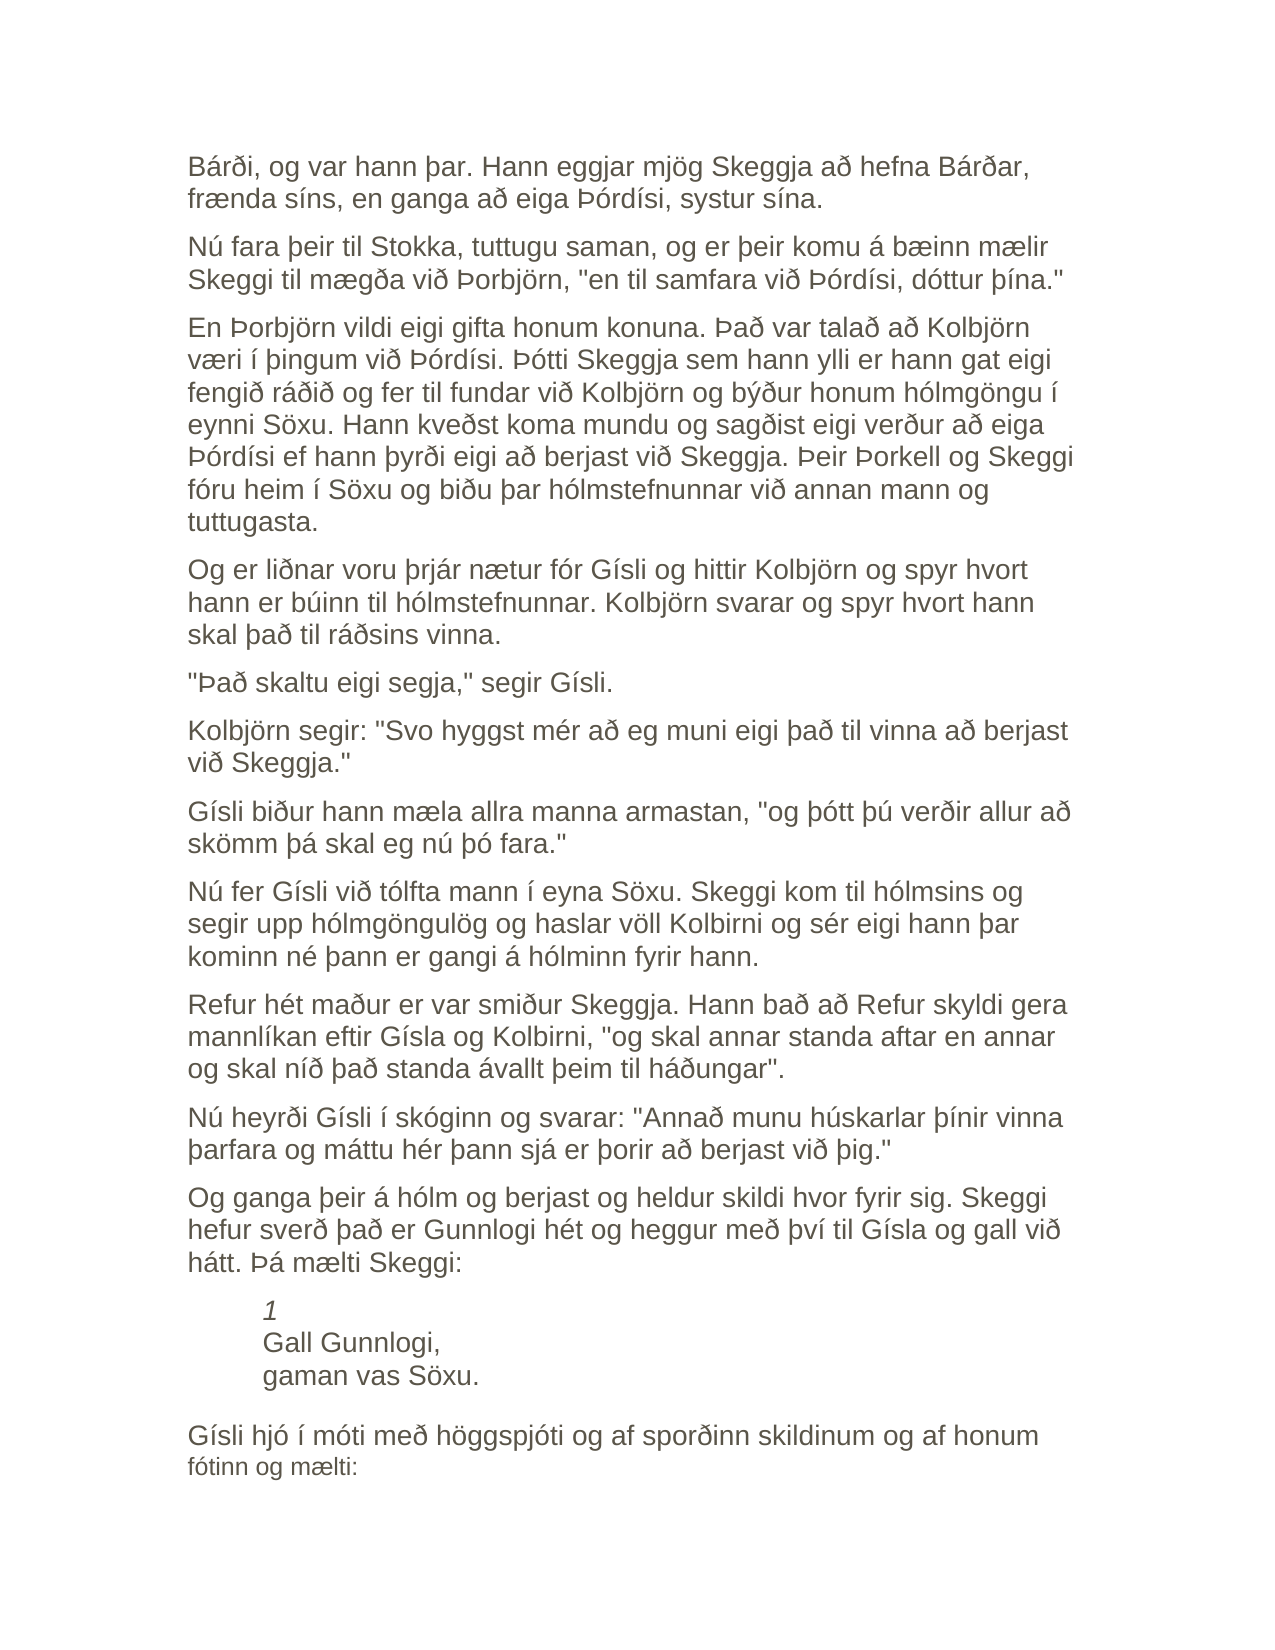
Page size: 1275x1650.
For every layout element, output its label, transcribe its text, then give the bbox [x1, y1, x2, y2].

text Nú fara þeir til Stokka, tuttugu saman, og er þeir komu á bæinn mælir Skeggi til mægða við Þorbjörn, "en til samfara við Þórdísi, dóttur þína." [187, 230, 1087, 295]
text Gísli biður hann mæla allra manna armastan, "og þótt þú verðir allur að skömm þá skal eg nú þó fara." [187, 794, 1087, 859]
text Refur hét maður er var smiður Skeggja. Hann bað að Refur skyldi gera mannlíkan eftir Gísla og Kolbirni, "og skal annar standa aftar en annar og skal níð það standa ávallt þeim til háðungar". [187, 988, 1087, 1085]
text Nú heyrði Gísli í skóginn og svarar: "Annað munu húskarlar þínir vinna þarfara og máttu hér þann sjá er þorir að berjast við þig." [187, 1101, 1087, 1165]
text "Það skaltu eigi segja," segir Gísli. [187, 666, 1087, 698]
text Kolbjörn segir: "Svo hyggst mér að eg muni eigi það til vinna að berjast við Skeggja." [187, 714, 1087, 779]
text En Þorbjörn vildi eigi gifta honum konuna. Það var talað að Kolbjörn væri í þingum við Þórdísi. Þótti Skeggja sem hann ylli er hann gat eigi fengið ráðið og fer til fundar við Kolbjörn og býður honum hólmgöngu í eynni Söxu. Hann kveðst koma mundu og sagðist eigi verður að eiga Þórdísi ef hann þyrði eigi að berjast við Skeggja. Þeir Þorkell og Skeggi fóru heim í Söxu og biðu þar hólmstefnunnar við annan mann og tuttugasta. [187, 311, 1087, 538]
text gaman vas Söxu. [262, 1358, 1087, 1391]
text Og ganga þeir á hólm og berjast og heldur skildi hvor fyrir sig. Skeggi hefur sverð það er Gunnlogi hét og heggur með því til Gísla og gall við hátt. Þá mælti Skeggi: [187, 1181, 1087, 1278]
text 1 [262, 1294, 1087, 1326]
text Gall Gunnlogi, [262, 1326, 1087, 1358]
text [187, 150, 1087, 215]
text Og er liðnar voru þrjár nætur fór Gísli og hittir Kolbjörn og spyr hvort hann er búinn til hólmstefnunnar. Kolbjörn svarar og spyr hvort hann skal það til ráðsins vinna. [187, 553, 1087, 650]
text Nú fer Gísli við tólfta mann í eyna Söxu. Skeggi kom til hólmsins og segir upp hólmgöngulög og haslar völl Kolbirni og sér eigi hann þar kominn né þann er gangi á hólminn fyrir hann. [187, 875, 1087, 972]
text Gísli hjó í móti með höggspjóti og af sporðinn skildinum og af honum fótinn og mælti: [187, 1419, 1087, 1481]
